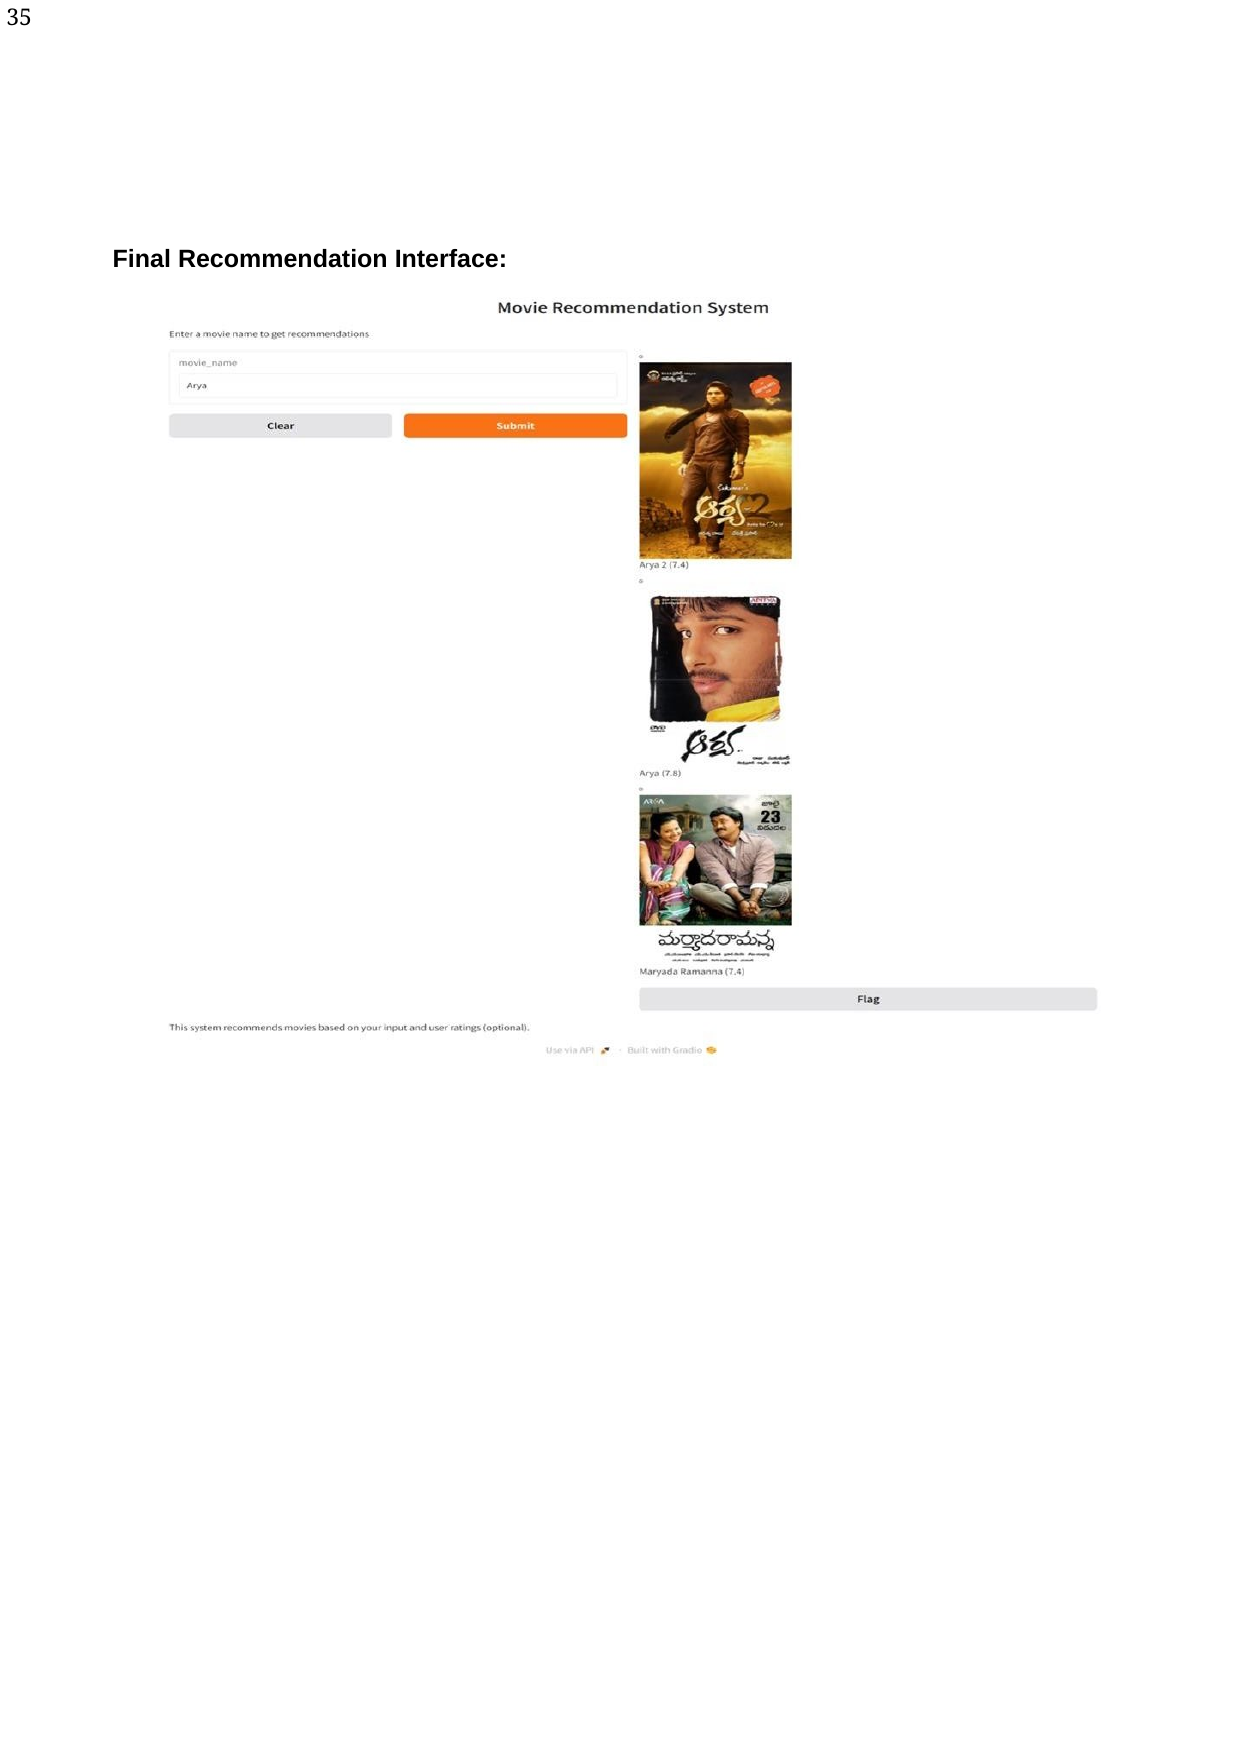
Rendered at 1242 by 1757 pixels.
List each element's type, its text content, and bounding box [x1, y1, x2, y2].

picture [167, 297, 1101, 1066]
text Final Recommendation Interface: [112, 244, 1200, 273]
